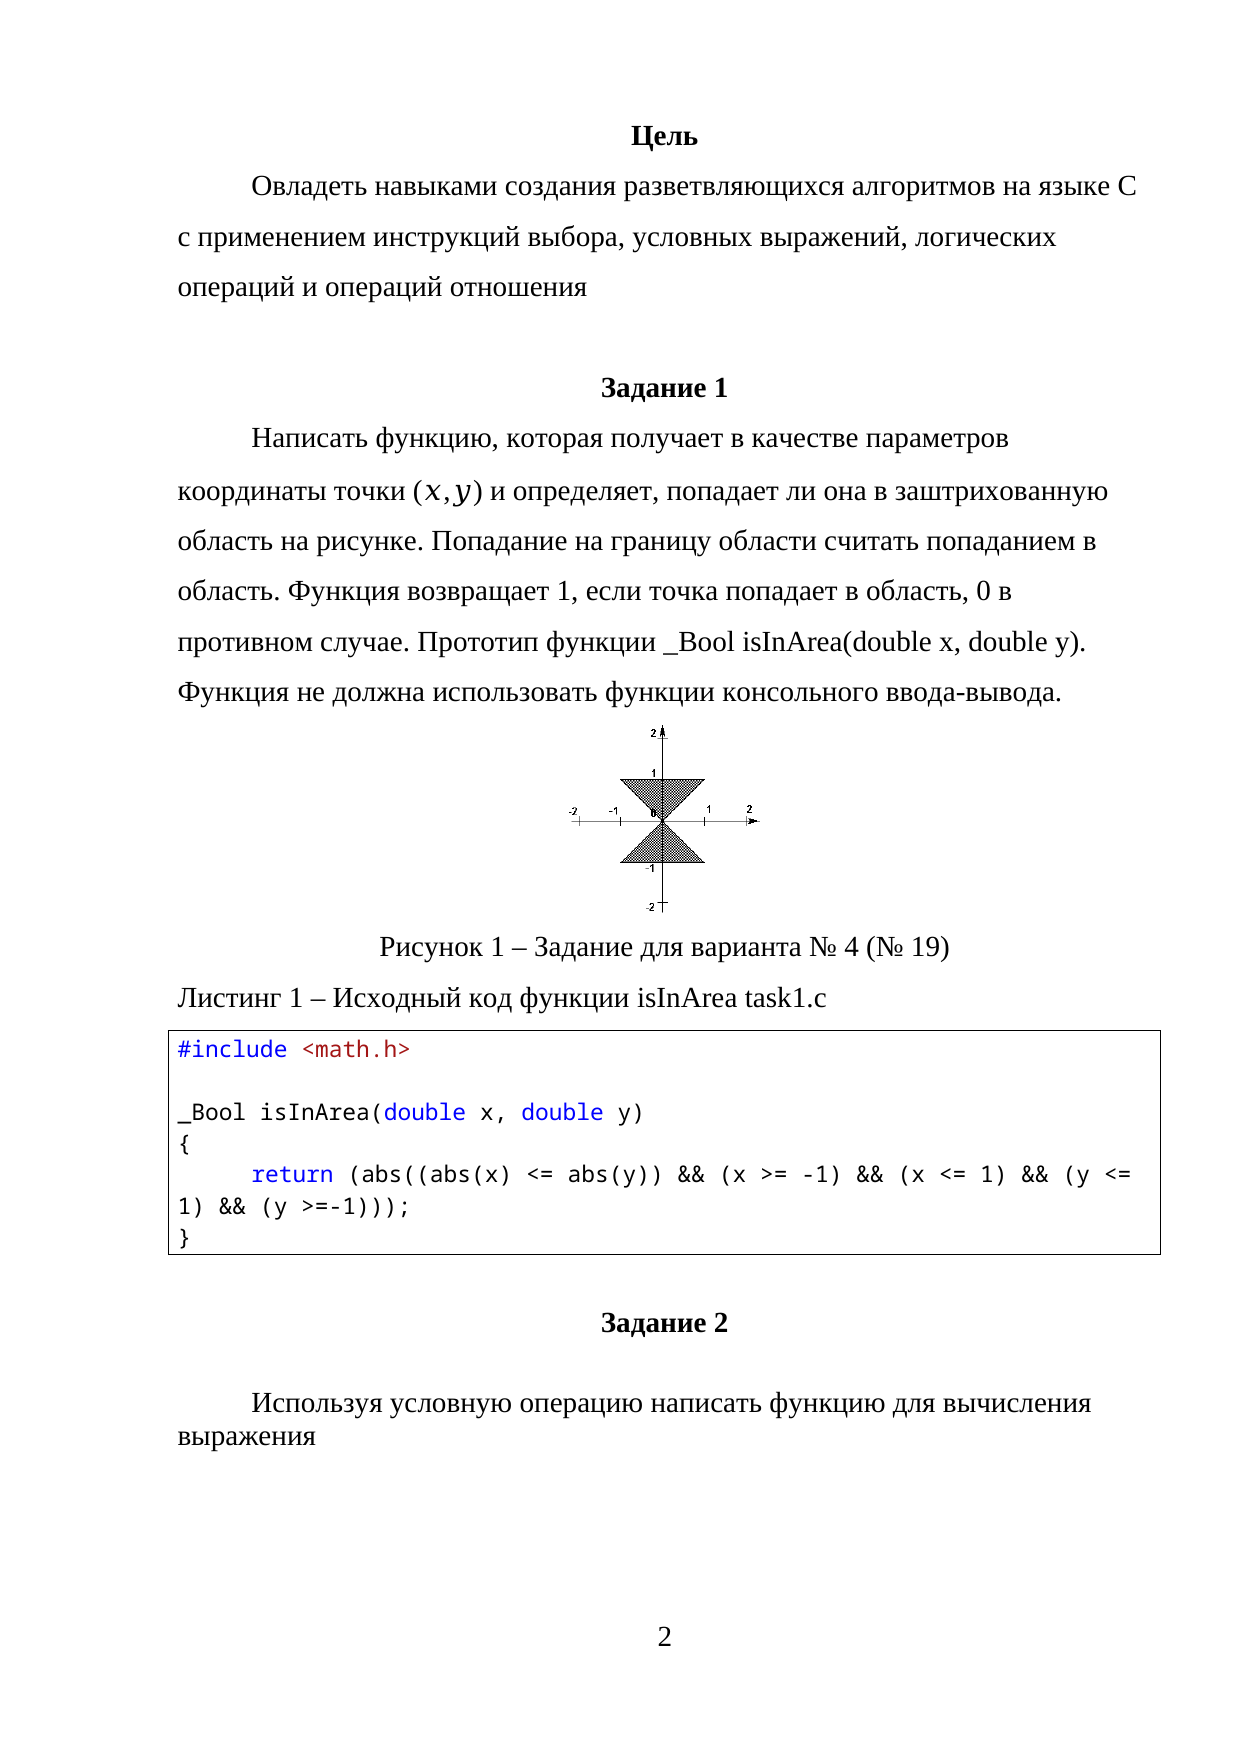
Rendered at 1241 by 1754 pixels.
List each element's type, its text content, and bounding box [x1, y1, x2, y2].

text Используя условную операцию написать функцию для вычисления выражения [177, 1385, 1152, 1452]
text return (abs((abs(x) <= abs(y)) && (x >= -1) && (x <= 1) && (y <= 1) && (y >=-1))); [177, 1158, 1152, 1218]
text Написать функцию, которая получает в качестве параметров координаты точки (𝑥,𝑦) и определяет, попадает ли она в заштрихованную область на рисунке. Попадание на границу области считать попаданием в область. Функция возвращает 1, если точка попадает в область, 0 в противном случае. Прототип функции _Bool isInArea(double x, double y). Функция не должна использовать функции консольного ввода-вывода. [177, 420, 1152, 707]
text Цель [177, 118, 1152, 152]
text #include <math.h> [169, 1031, 1160, 1064]
text { [177, 1127, 1152, 1158]
text } [169, 1218, 1160, 1254]
text Листинг 1 – Исходный код функции isInArea task1.c [177, 980, 1152, 1013]
picture [568, 724, 760, 916]
text Задание 1 [177, 370, 1152, 403]
text Овладеть навыками создания разветвляющихся алгоритмов на языке C с применением инструкций выбора, условных выражений, логических операций и операций отношения [177, 168, 1152, 303]
text _Bool isInArea(double x, double y) [177, 1096, 1152, 1127]
text Задание 2 [177, 1306, 1152, 1339]
text Рисунок 1 – Задание для варианта № 4 (№ 19) [177, 929, 1152, 963]
